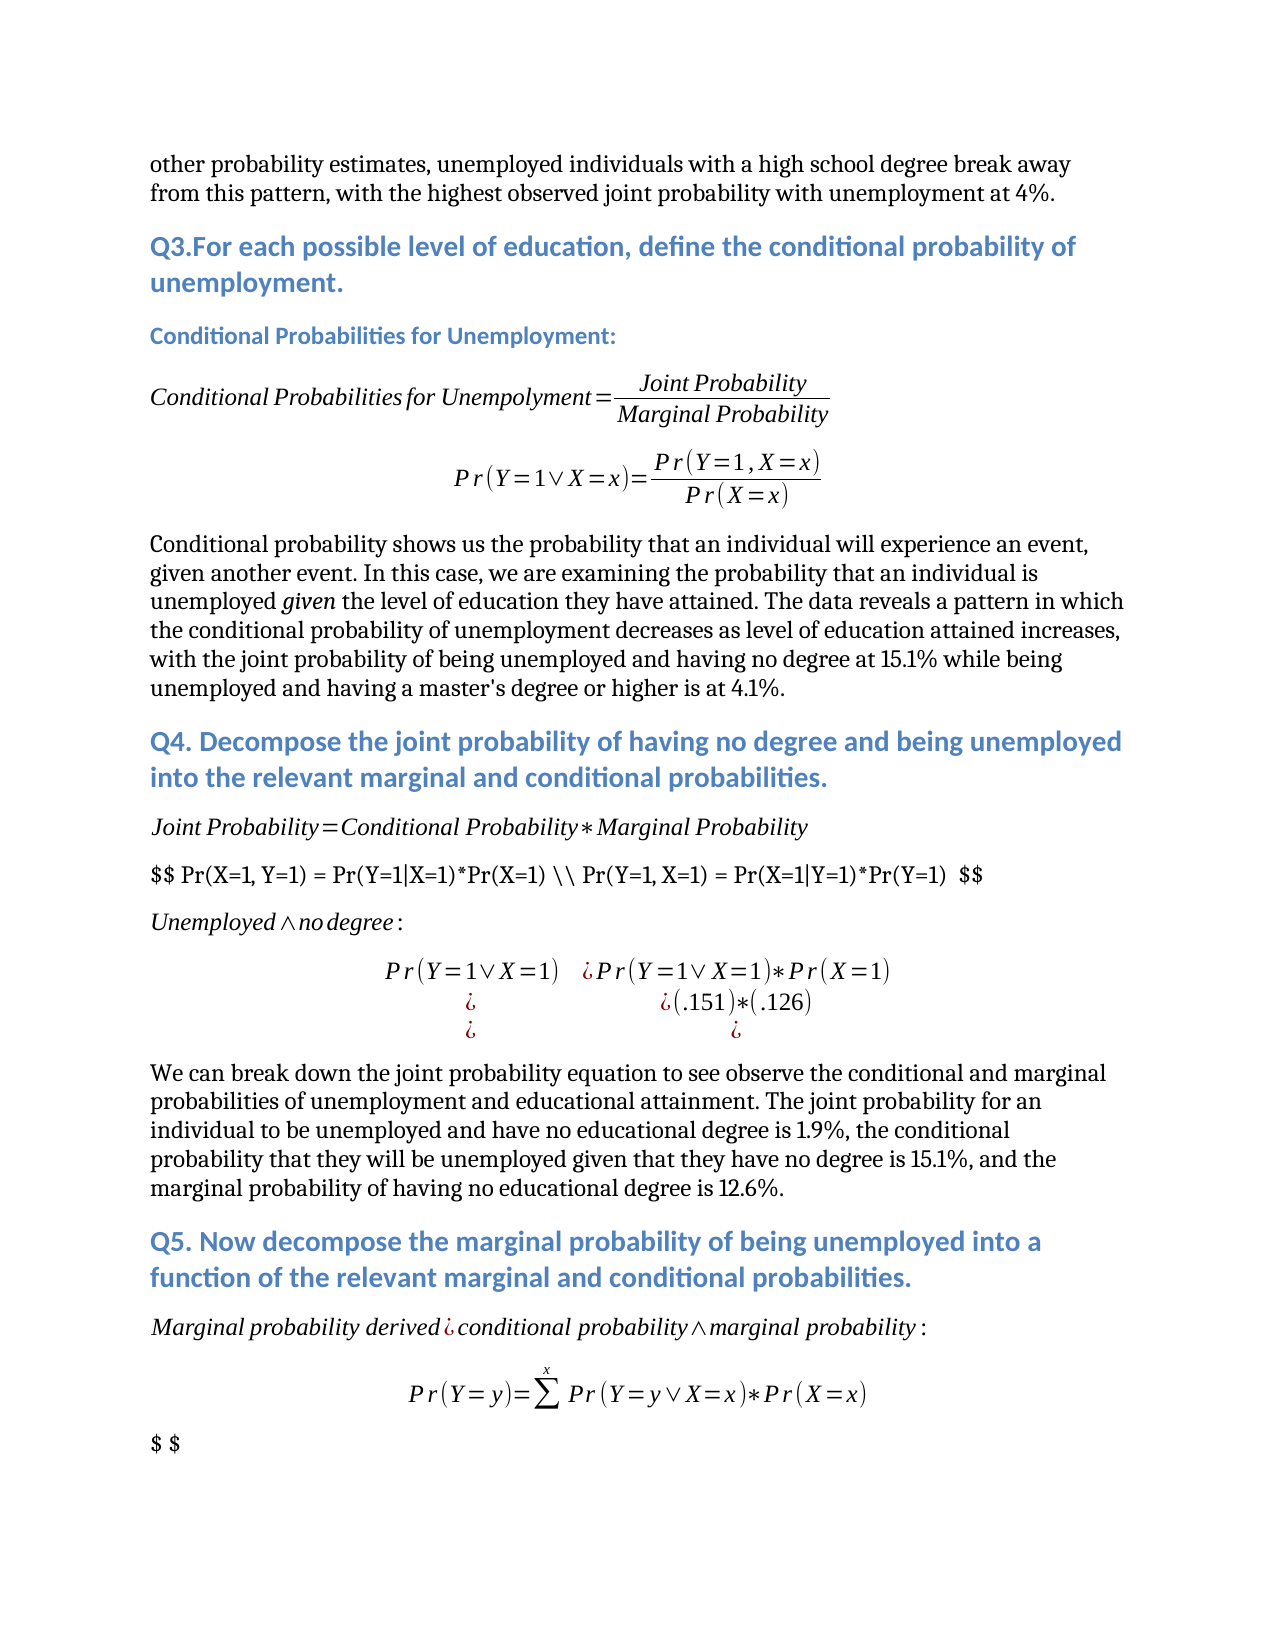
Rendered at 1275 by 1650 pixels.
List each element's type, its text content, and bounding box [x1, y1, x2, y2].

subtitle Q3.For each possible level of education, define the conditional probability of unemployment. [150, 228, 1125, 299]
subtitle Q4. Decompose the joint probability of having no degree and being unemployed into the relevant marginal and conditional probabilities. [150, 723, 1125, 794]
text $ $ [150, 1430, 1125, 1459]
text $$ Pr(X=1, Y=1) = Pr(Y=1|X=1)*Pr(X=1) \\ Pr(Y=1, X=1) = Pr(X=1|Y=1)*Pr(Y=1) $$ [150, 861, 1125, 889]
subtitle Conditional Probabilities for Unemployment: [150, 320, 1125, 351]
text Conditional probability shows us the probability that an individual will experience an event, given another event. In this case, we are examining the probability that an individual is unemployed given the level of education they have attained. The data reveals a pattern in which the conditional probability of unemployment decreases as level of education attained increases, with the joint probability of being unemployed and having no degree at 15.1% while being unemployed and having a master's degree or higher is at 4.1%. [150, 530, 1125, 702]
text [150, 150, 1125, 207]
text We can break down the joint probability equation to see observe the conditional and marginal probabilities of unemployment and educational attainment. The joint probability for an individual to be unemployed and have no educational degree is 1.9%, the conditional probability that they will be unemployed given that they have no degree is 15.1%, and the marginal probability of having no educational degree is 12.6%. [150, 1058, 1125, 1202]
subtitle Q5. Now decompose the marginal probability of being unemployed into a function of the relevant marginal and conditional probabilities. [150, 1223, 1125, 1294]
